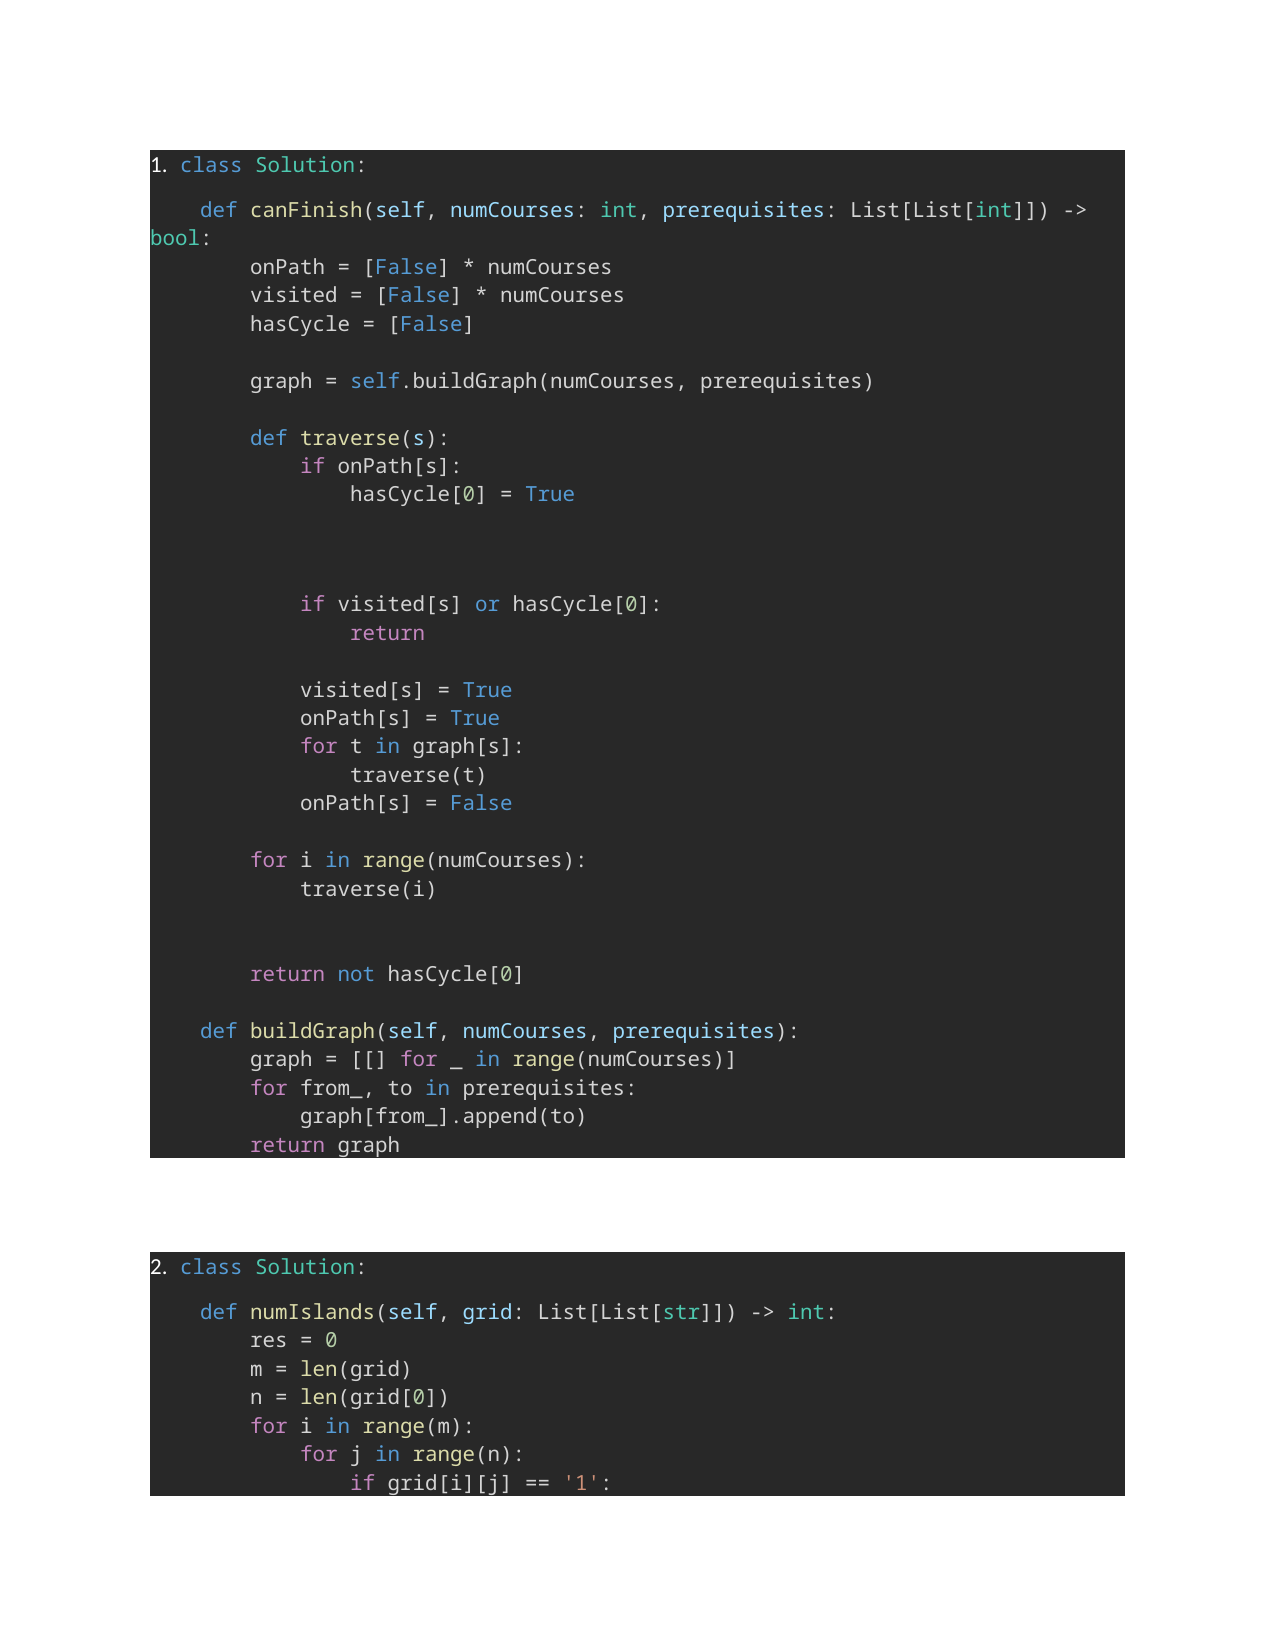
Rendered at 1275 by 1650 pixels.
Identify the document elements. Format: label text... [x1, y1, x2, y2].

text traverse(t) [150, 760, 1125, 788]
text n = len(grid[0]) [150, 1382, 1125, 1411]
text hasCycle[0] = True [150, 479, 1125, 508]
text def numIslands(self, grid: List[List[str]]) -> int: [150, 1297, 1125, 1326]
text onPath[s] = True [150, 703, 1125, 732]
text if visited[s] or hasCycle[0]: [150, 589, 1125, 618]
text for i in range(numCourses): [150, 845, 1125, 874]
text def traverse(s): [150, 423, 1125, 451]
text def canFinish(self, numCourses: int, prerequisites: List[List[int]]) -> bool: [150, 195, 1125, 252]
text if grid[i][j] == '1': [150, 1468, 1125, 1496]
text for t in graph[s]: [150, 732, 1125, 760]
text for i in range(m): [150, 1411, 1125, 1439]
text visited[s] = True [150, 675, 1125, 703]
text graph[from_].append(to) [150, 1101, 1125, 1130]
text m = len(grid) [150, 1354, 1125, 1382]
text return not hasCycle[0] [150, 959, 1125, 988]
text if onPath[s]: [150, 451, 1125, 479]
text 1. class Solution: [150, 150, 1125, 178]
text 2. class Solution: [150, 1252, 1125, 1280]
text traverse(i) [150, 874, 1125, 902]
text visited = [False] * numCourses [150, 280, 1125, 309]
text res = 0 [150, 1326, 1125, 1354]
text onPath[s] = False [150, 788, 1125, 817]
text return [150, 618, 1125, 646]
text hasCycle = [False] [150, 309, 1125, 337]
text graph = self.buildGraph(numCourses, prerequisites) [150, 366, 1125, 394]
text for j in range(n): [150, 1439, 1125, 1468]
text onPath = [False] * numCourses [150, 252, 1125, 280]
text def buildGraph(self, numCourses, prerequisites): [150, 1016, 1125, 1044]
text return graph [150, 1130, 1125, 1158]
text graph = [[] for _ in range(numCourses)] [150, 1044, 1125, 1073]
text for from_, to in prerequisites: [150, 1073, 1125, 1101]
